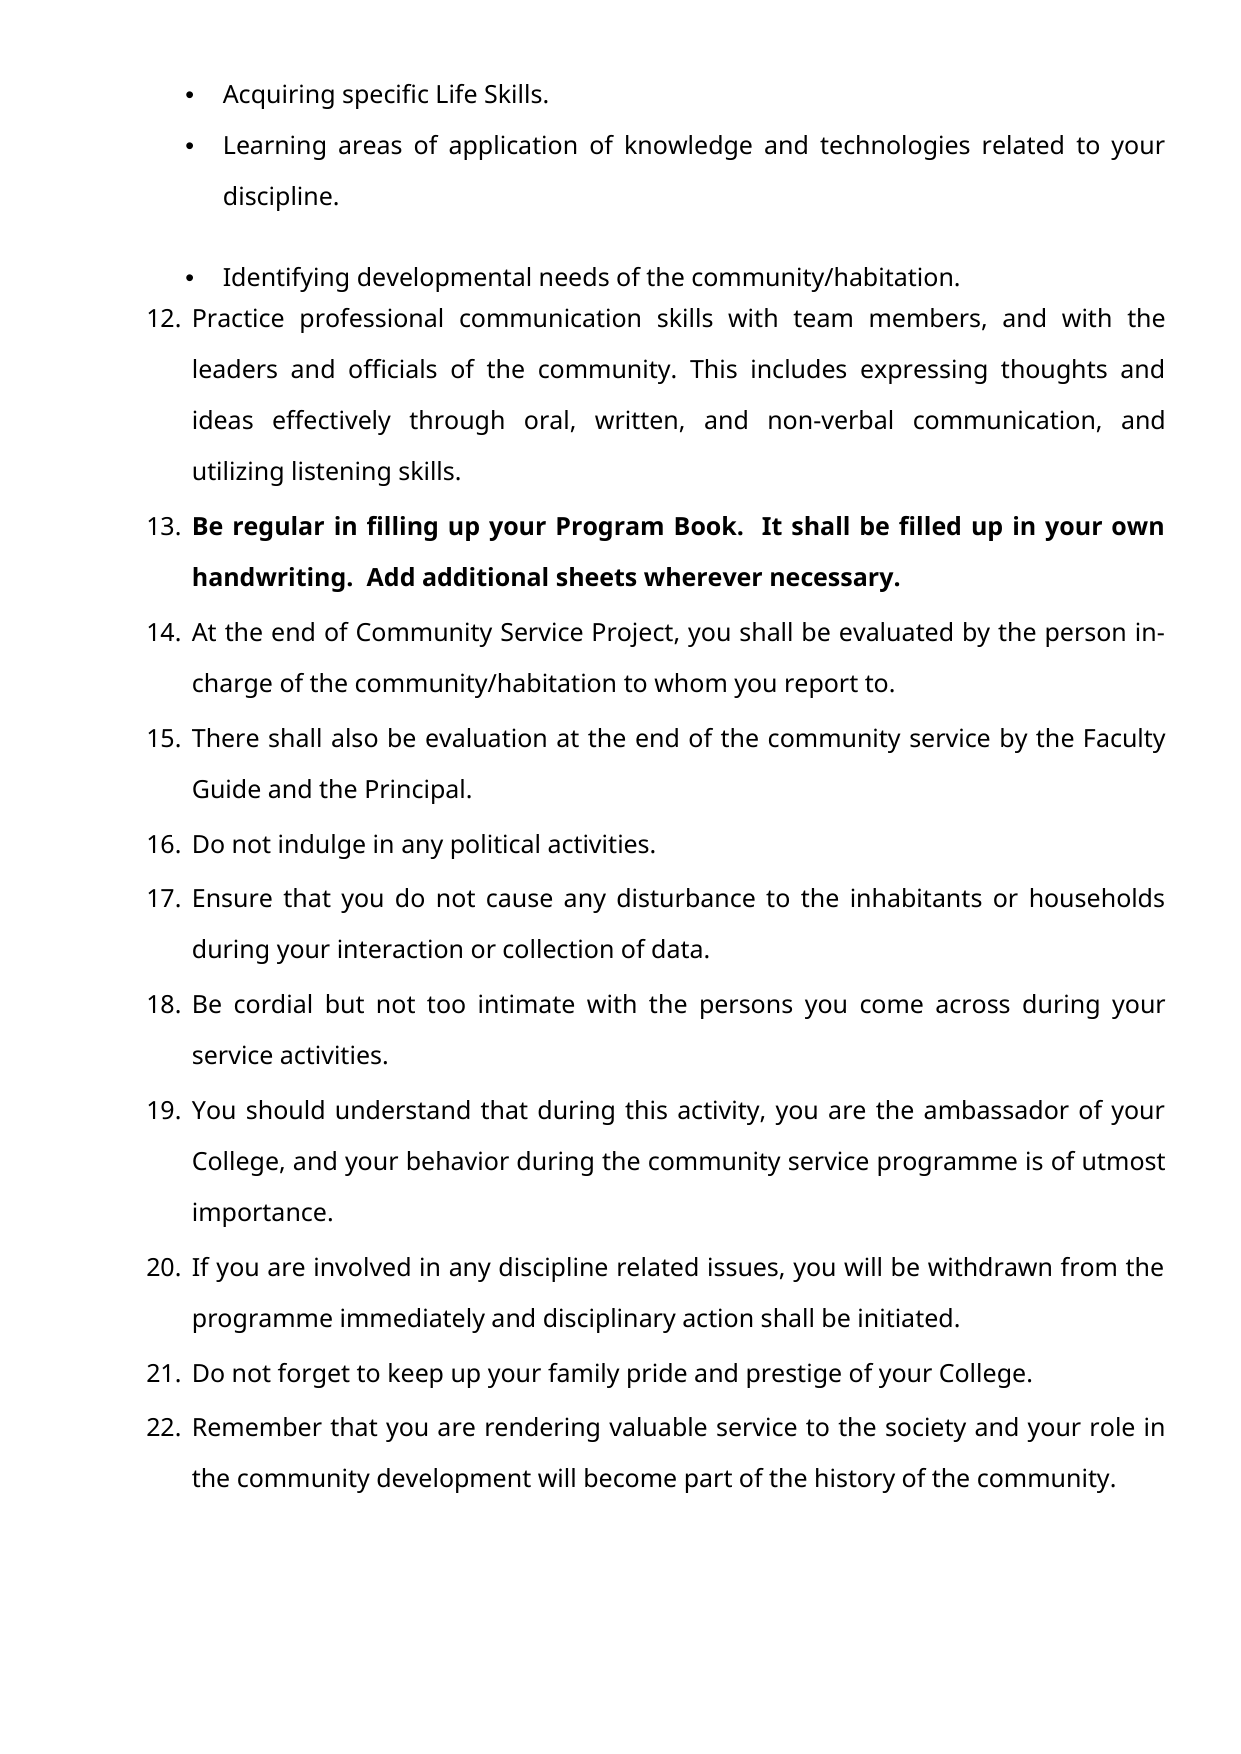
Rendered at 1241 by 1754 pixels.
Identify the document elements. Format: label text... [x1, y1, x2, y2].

list Learning areas of application of knowledge and technologies related to your discipline. [185, 128, 1167, 213]
list Be cordial but not too intimate with the persons you come across during your service activities. [146, 987, 1167, 1071]
list Do not indulge in any political activities. [146, 827, 1167, 861]
list Remember that you are rendering valuable service to the society and your role in the community development will become part of the history of the community. [146, 1410, 1167, 1494]
list At the end of Community Service Project, you shall be evaluated by the person in-charge of the community/habitation to whom you report to. [146, 615, 1167, 699]
list If you are involved in any discipline related issues, you will be withdrawn from the programme immediately and disciplinary action shall be initiated. [146, 1250, 1167, 1334]
list Practice professional communication skills with team members, and with the leaders and officials of the community. This includes expressing thoughts and ideas effectively through oral, written, and non-verbal communication, and utilizing listening skills. [146, 301, 1167, 487]
list Acquiring specific Life Skills. [185, 77, 1167, 111]
list There shall also be evaluation at the end of the community service by the Faculty Guide and the Principal. [146, 721, 1167, 806]
list You should understand that during this activity, you are the ambassador of your College, and your behavior during the community service programme is of utmost importance. [146, 1093, 1167, 1228]
list Do not forget to keep up your family pride and prestige of your College. [146, 1356, 1167, 1390]
list Identifying developmental needs of the community/habitation. [185, 259, 1167, 293]
list Be regular in filling up your Program Book. It shall be filled up in your own handwriting. Add additional sheets wherever necessary. [146, 508, 1167, 593]
list Ensure that you do not cause any disturbance to the inhabitants or households during your interaction or collection of data. [146, 881, 1167, 965]
